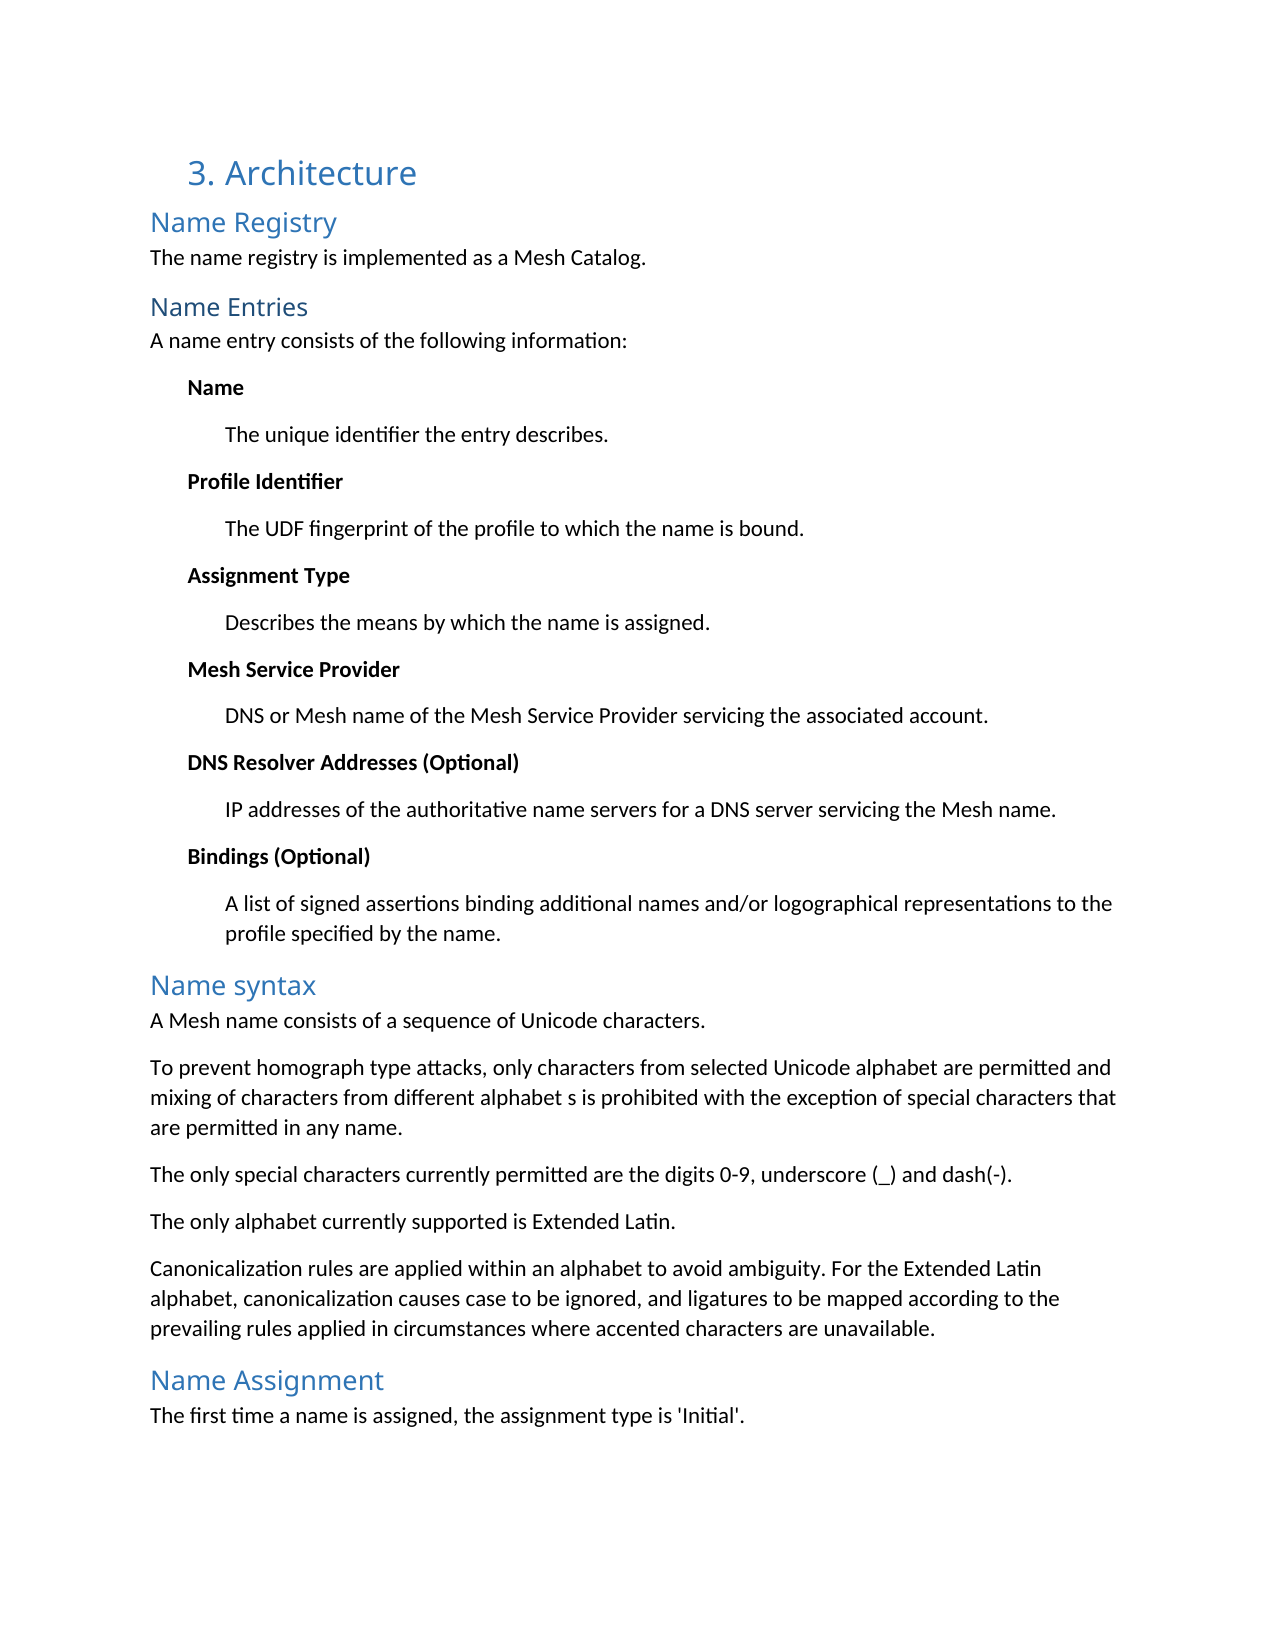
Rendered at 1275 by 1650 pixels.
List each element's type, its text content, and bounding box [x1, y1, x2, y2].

text Describes the means by which the name is assigned. [225, 608, 1125, 636]
text The name registry is implemented as a Mesh Catalog. [150, 243, 1125, 271]
text The unique identifier the entry describes. [225, 420, 1125, 448]
text IP addresses of the authoritative name servers for a DNS server servicing the Mesh name. [225, 795, 1125, 823]
subtitle Name Entries [150, 290, 1125, 324]
text The first time a name is assigned, the assignment type is 'Initial'. [150, 1401, 1125, 1429]
subtitle Name Registry [150, 203, 1125, 240]
text Mesh Service Provider [187, 655, 1125, 683]
text Assignment Type [187, 561, 1125, 589]
text The only special characters currently permitted are the digits 0-9, underscore (_) and dash(-). [150, 1160, 1125, 1188]
text Canonicalization rules are applied within an alphabet to avoid ambiguity. For the Extended Latin alphabet, canonicalization causes case to be ignored, and ligatures to be mapped according to the prevailing rules applied in circumstances where accented characters are unavailable. [150, 1254, 1125, 1342]
text The UDF fingerprint of the profile to which the name is bound. [225, 514, 1125, 542]
text A list of signed assertions binding additional names and/or logographical representations to the profile specified by the name. [225, 889, 1125, 947]
subtitle Name syntax [150, 966, 1125, 1003]
subtitle Name Assignment [150, 1361, 1125, 1398]
text Bindings (Optional) [187, 842, 1125, 870]
text DNS or Mesh name of the Mesh Service Provider servicing the associated account. [225, 702, 1125, 729]
text Name [187, 373, 1125, 401]
subtitle Architecture [187, 150, 1125, 195]
text To prevent homograph type attacks, only characters from selected Unicode alphabet are permitted and mixing of characters from different alphabet s is prohibited with the exception of special characters that are permitted in any name. [150, 1053, 1125, 1141]
text A name entry consists of the following information: [150, 327, 1125, 354]
text DNS Resolver Addresses (Optional) [187, 748, 1125, 776]
text The only alphabet currently supported is Extended Latin. [150, 1207, 1125, 1235]
text Profile Identifier [187, 467, 1125, 495]
text A Mesh name consists of a sequence of Unicode characters. [150, 1006, 1125, 1034]
